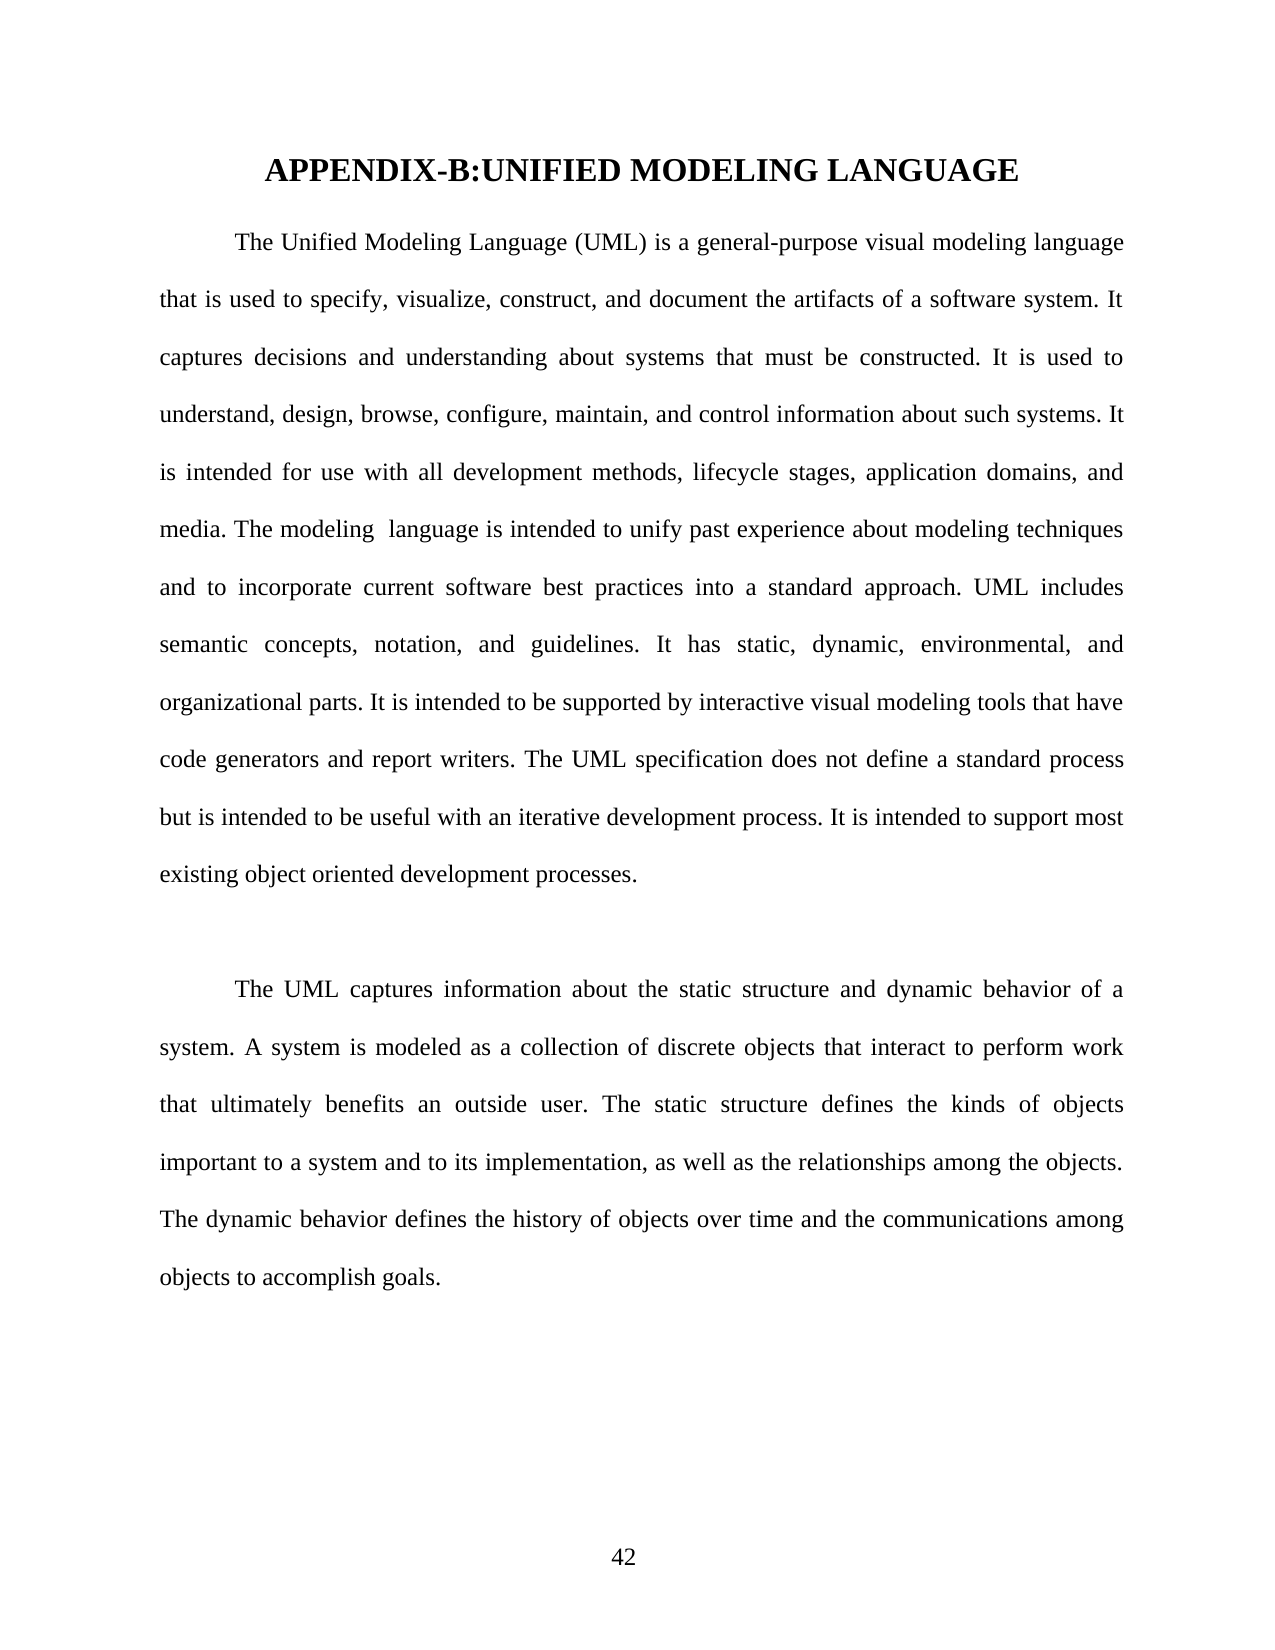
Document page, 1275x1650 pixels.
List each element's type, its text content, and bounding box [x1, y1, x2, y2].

text APPENDIX-B:UNIFIED MODELING LANGUAGE [159, 150, 1125, 188]
text The Unified Modeling Language (UML) is a general-purpose visual modeling language that is used to specify, visualize, construct, and document the artifacts of a software system. It captures decisions and understanding about systems that must be constructed. It is used to understand, design, browse, configure, maintain, and control information about such systems. It is intended for use with all development methods, lifecycle stages, application domains, and media. The modeling language is intended to unify past experience about modeling techniques and to incorporate current software best practices into a standard approach. UML includes semantic concepts, notation, and guidelines. It has static, dynamic, environmental, and organizational parts. It is intended to be supported by interactive visual modeling tools that have code generators and report writers. The UML specification does not define a standard process but is intended to be useful with an iterative development process. It is intended to support most existing object oriented development processes. [159, 227, 1125, 888]
text The UML captures information about the static structure and dynamic behavior of a system. A system is modeled as a collection of discrete objects that interact to perform work that ultimately benefits an outside user. The static structure defines the kinds of objects important to a system and to its implementation, as well as the relationships among the objects. The dynamic behavior defines the history of objects over time and the communications among objects to accomplish goals. [159, 974, 1125, 1290]
